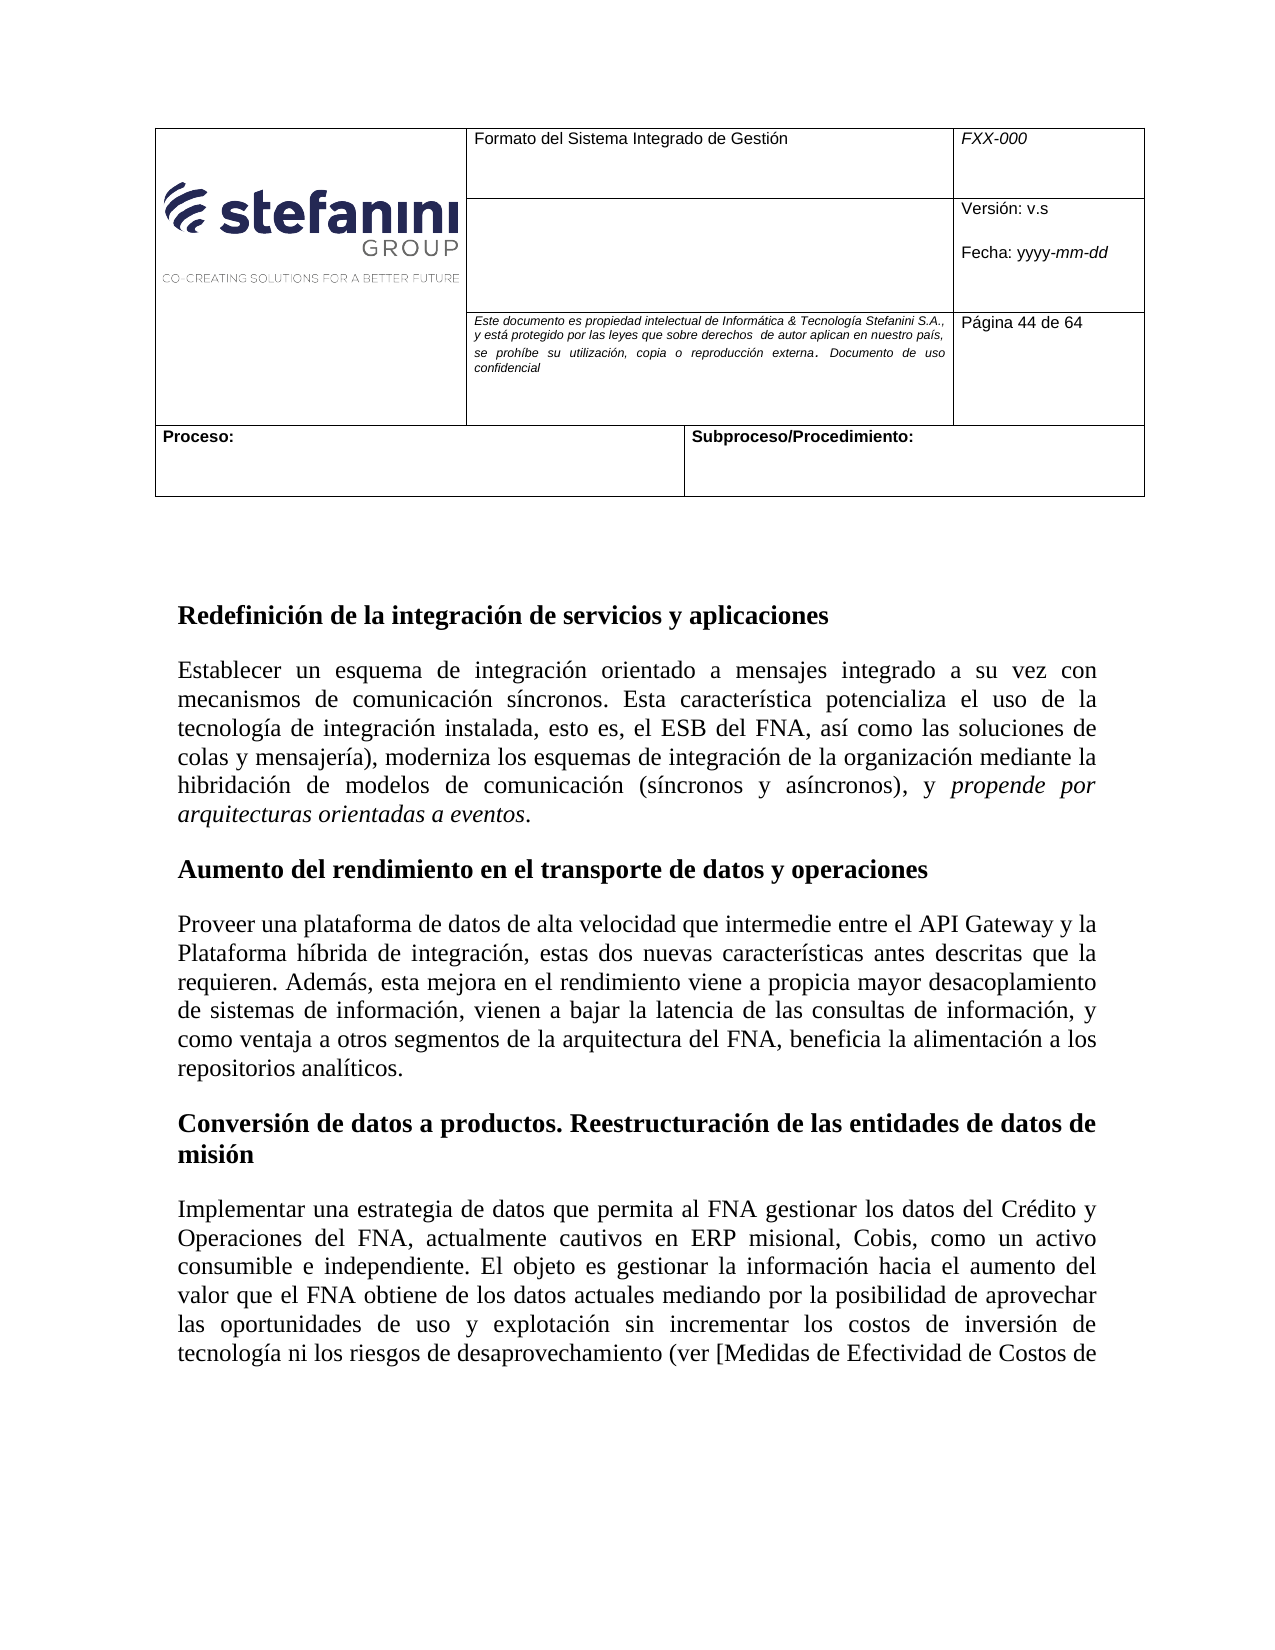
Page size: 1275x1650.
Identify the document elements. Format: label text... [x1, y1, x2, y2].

text Establecer un esquema de integración orientado a mensajes integrado a su vez con mecanismos de comunicación síncronos​. Esta característica potencializa el uso de la tecnología de integración instalada, esto es, el ESB del FNA, así como las soluciones de colas y mensajería), moderniza los esquemas de integración de la organización mediante la hibridación de modelos de comunicación (síncronos y asíncronos)​, y propende por arquitecturas orientadas a eventos​. [177, 656, 1098, 828]
text Implementar una estrategia de datos que permita al FNA gestionar los datos del Crédito y Operaciones del FNA, actualmente cautivos en ERP misional, Cobis, como un activo consumible e independiente. El objeto es gestionar la información hacia el aumento del valor que el FNA obtiene de los datos actuales mediando por la posibilidad de aprovechar las oportunidades de uso y explotación sin incrementar los costos de inversión de tecnología ni los riesgos de desaprovechamiento (ver [Medidas de Efectividad de Costos de Inversión en Arquitectura] en producto siete (7), PR07, de este proyecto). Dentro de las ventajas que esta característica observa están el traducir las necesidades del negocio en requerimientos de datos y de sistemas de información, propiamente dichos, en favor de los procesos de negocio del FNA; allana el terreno de la Arquitectura Empresarial del FNA en cuanto al soporte de decisiones en particular de índole estratégico y operacional; extiende la empresa a otras (B2B) en tanto que estratifica la información que el Fondo Nacional expone a otras empresas –el concepto de producto de dato es afín a las tecnologías actuales. [177, 1194, 1098, 1366]
subtitle Aumento del rendimiento en el transporte de datos y operaciones [177, 853, 1098, 884]
subtitle Conversión de datos a productos. Reestructuración de las entidades de datos de misión [177, 1107, 1098, 1169]
picture [162, 182, 460, 286]
text Proveer una plataforma de datos de alta velocidad que intermedie entre el API Gateway y la Plataforma híbrida de integración, estas dos nuevas características antes descritas que la requieren. Además, esta mejora en el rendimiento viene a propicia mayor desacoplamiento de sistemas de información​, vienen a bajar la latencia de las consultas de información, y como ventaja a otros segmentos de la arquitectura del FNA, beneficia la alimentación a los repositorios analíticos. [177, 909, 1098, 1082]
subtitle Redefinición de la integración de servicios y aplicaciones [177, 599, 1098, 631]
